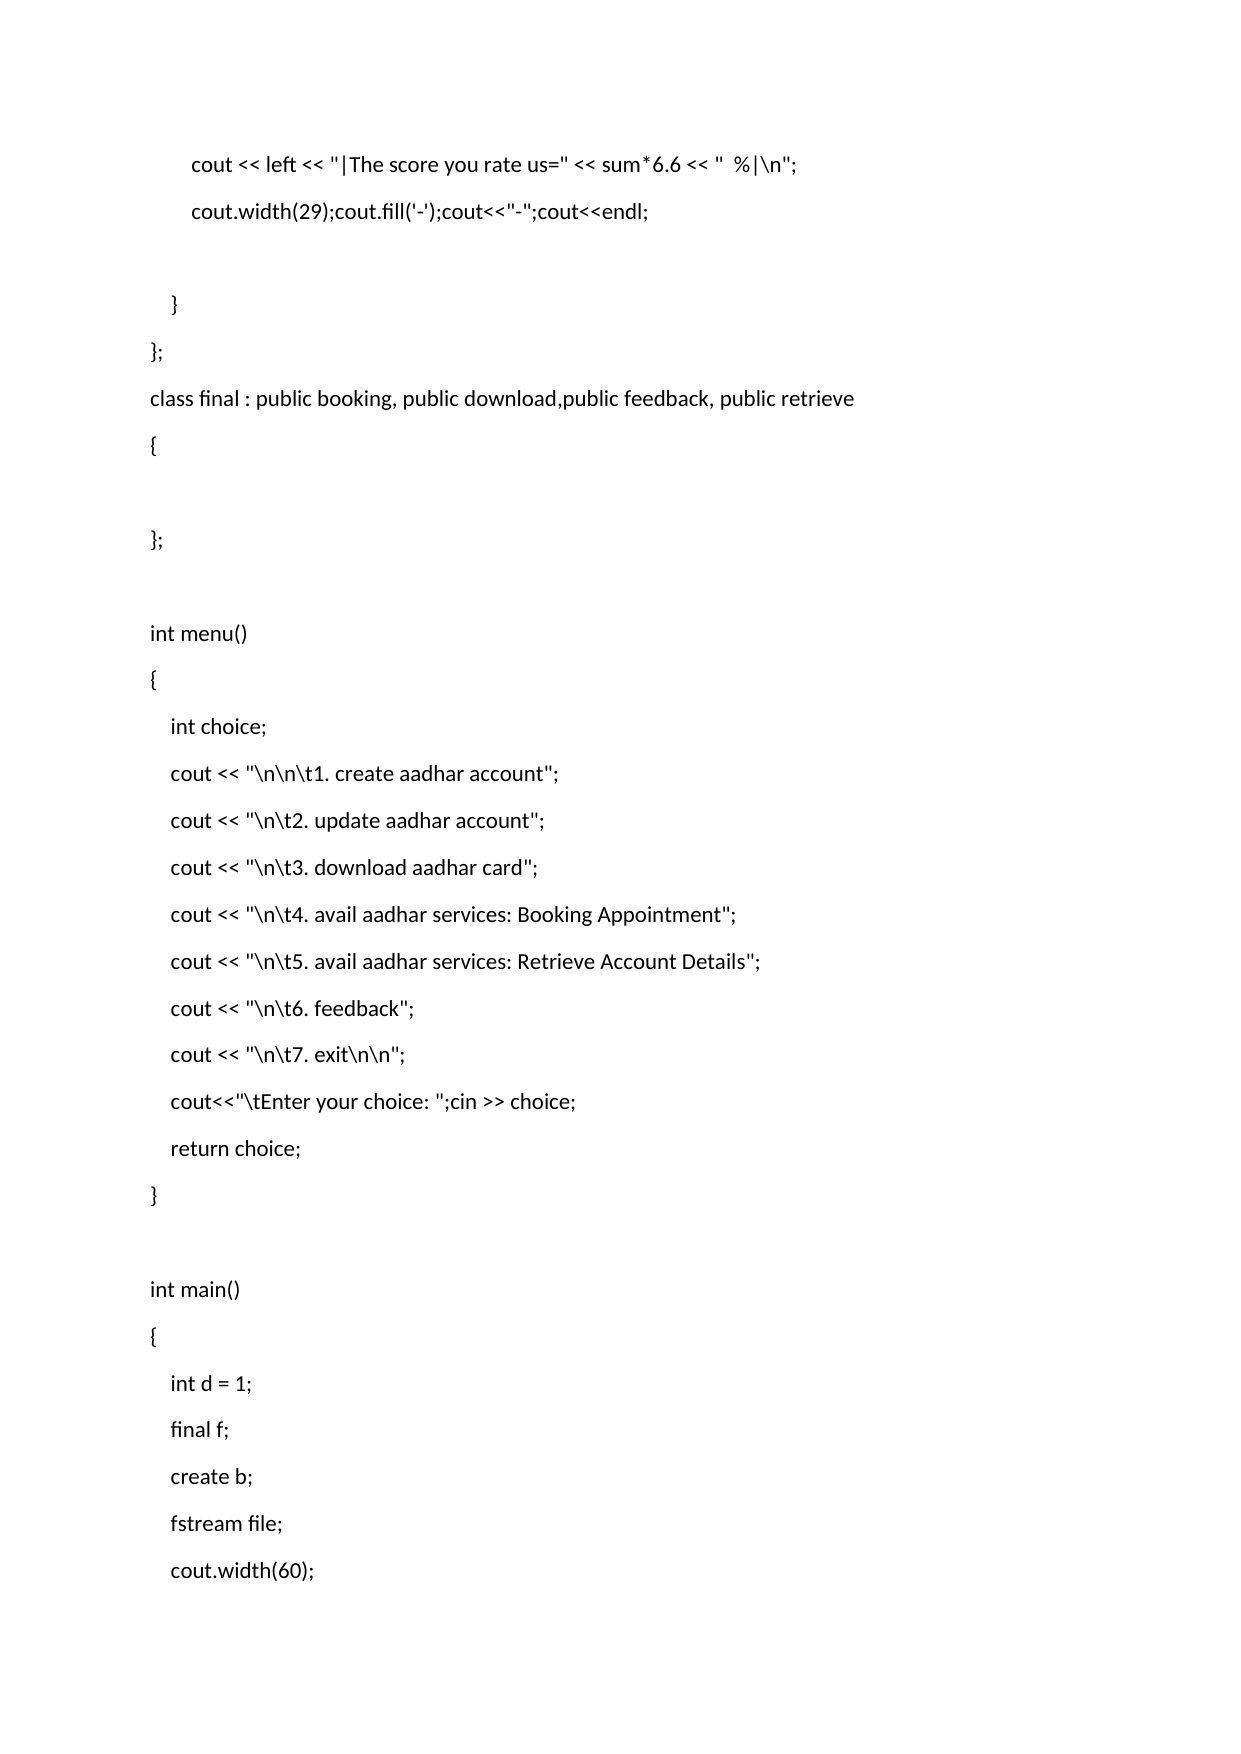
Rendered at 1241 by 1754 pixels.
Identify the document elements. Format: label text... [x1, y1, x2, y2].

text cout << "\n\n\t1. create aadhar account"; [150, 759, 1090, 787]
text int menu() [150, 619, 1090, 647]
text }; [150, 337, 1090, 366]
text cout << "\n\t2. update aadhar account"; [150, 806, 1090, 834]
text return choice; [150, 1134, 1090, 1162]
text cout << "\n\t5. avail aadhar services: Retrieve Account Details"; [150, 947, 1090, 975]
text cout << "\n\t6. feedback"; [150, 994, 1090, 1022]
text fstream file; [150, 1509, 1090, 1537]
text } [150, 1181, 1090, 1209]
text cout << "\n\t4. avail aadhar services: Booking Appointment"; [150, 900, 1090, 928]
text final f; [150, 1416, 1090, 1444]
text cout << "\n\t3. download aadhar card"; [150, 853, 1090, 881]
text class final : public booking, public download,public feedback, public retrieve [150, 384, 1090, 412]
text int main() [150, 1275, 1090, 1303]
text cout << left << "|The score you rate us=" << sum*6.6 << " %|\n"; [150, 150, 1090, 178]
text } [150, 291, 1090, 319]
text }; [150, 525, 1090, 553]
text create b; [150, 1462, 1090, 1491]
text cout << "\n\t7. exit\n\n"; [150, 1041, 1090, 1069]
text int d = 1; [150, 1369, 1090, 1397]
text cout<<"\tEnter your choice: ";cin >> choice; [150, 1087, 1090, 1116]
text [150, 197, 1090, 225]
text int choice; [150, 712, 1090, 741]
text { [150, 666, 1090, 694]
text { [150, 431, 1090, 459]
text cout.width(60); [150, 1556, 1090, 1584]
text { [150, 1322, 1090, 1350]
